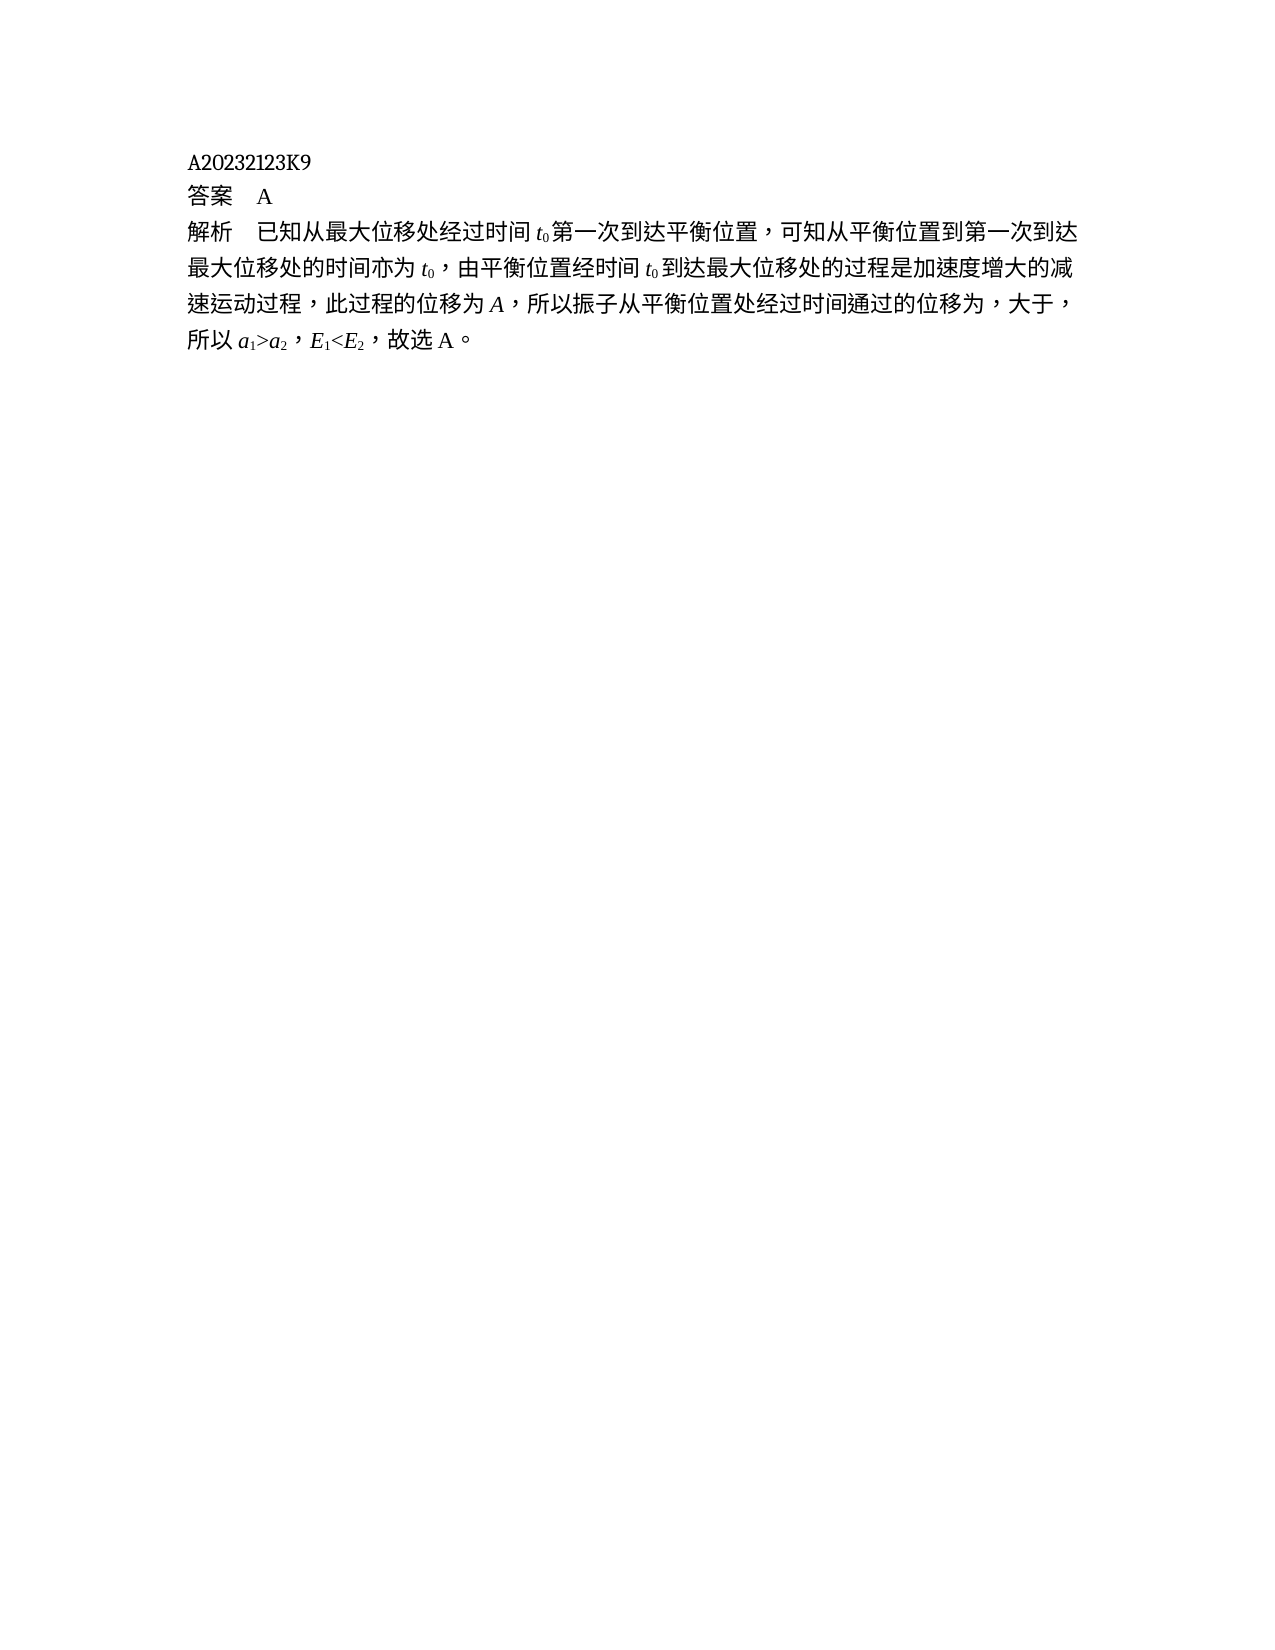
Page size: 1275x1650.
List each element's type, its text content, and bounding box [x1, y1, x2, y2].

text A20232123K9 [187, 150, 1087, 176]
text 解析 已知从最大位移处经过时间t0第一次到达平衡位置，可知从平衡位置到第一次到达最大位移处的时间亦为t0，由平衡位置经时间t0到达最大位移处的过程是加速度增大的减速运动过程，此过程的位移为A，所以振子从平衡位置处经过时间通过的位移为，大于，所以a1>a2，E1<E2，故选A。 [187, 216, 1087, 355]
text 答案 A [187, 180, 1087, 211]
